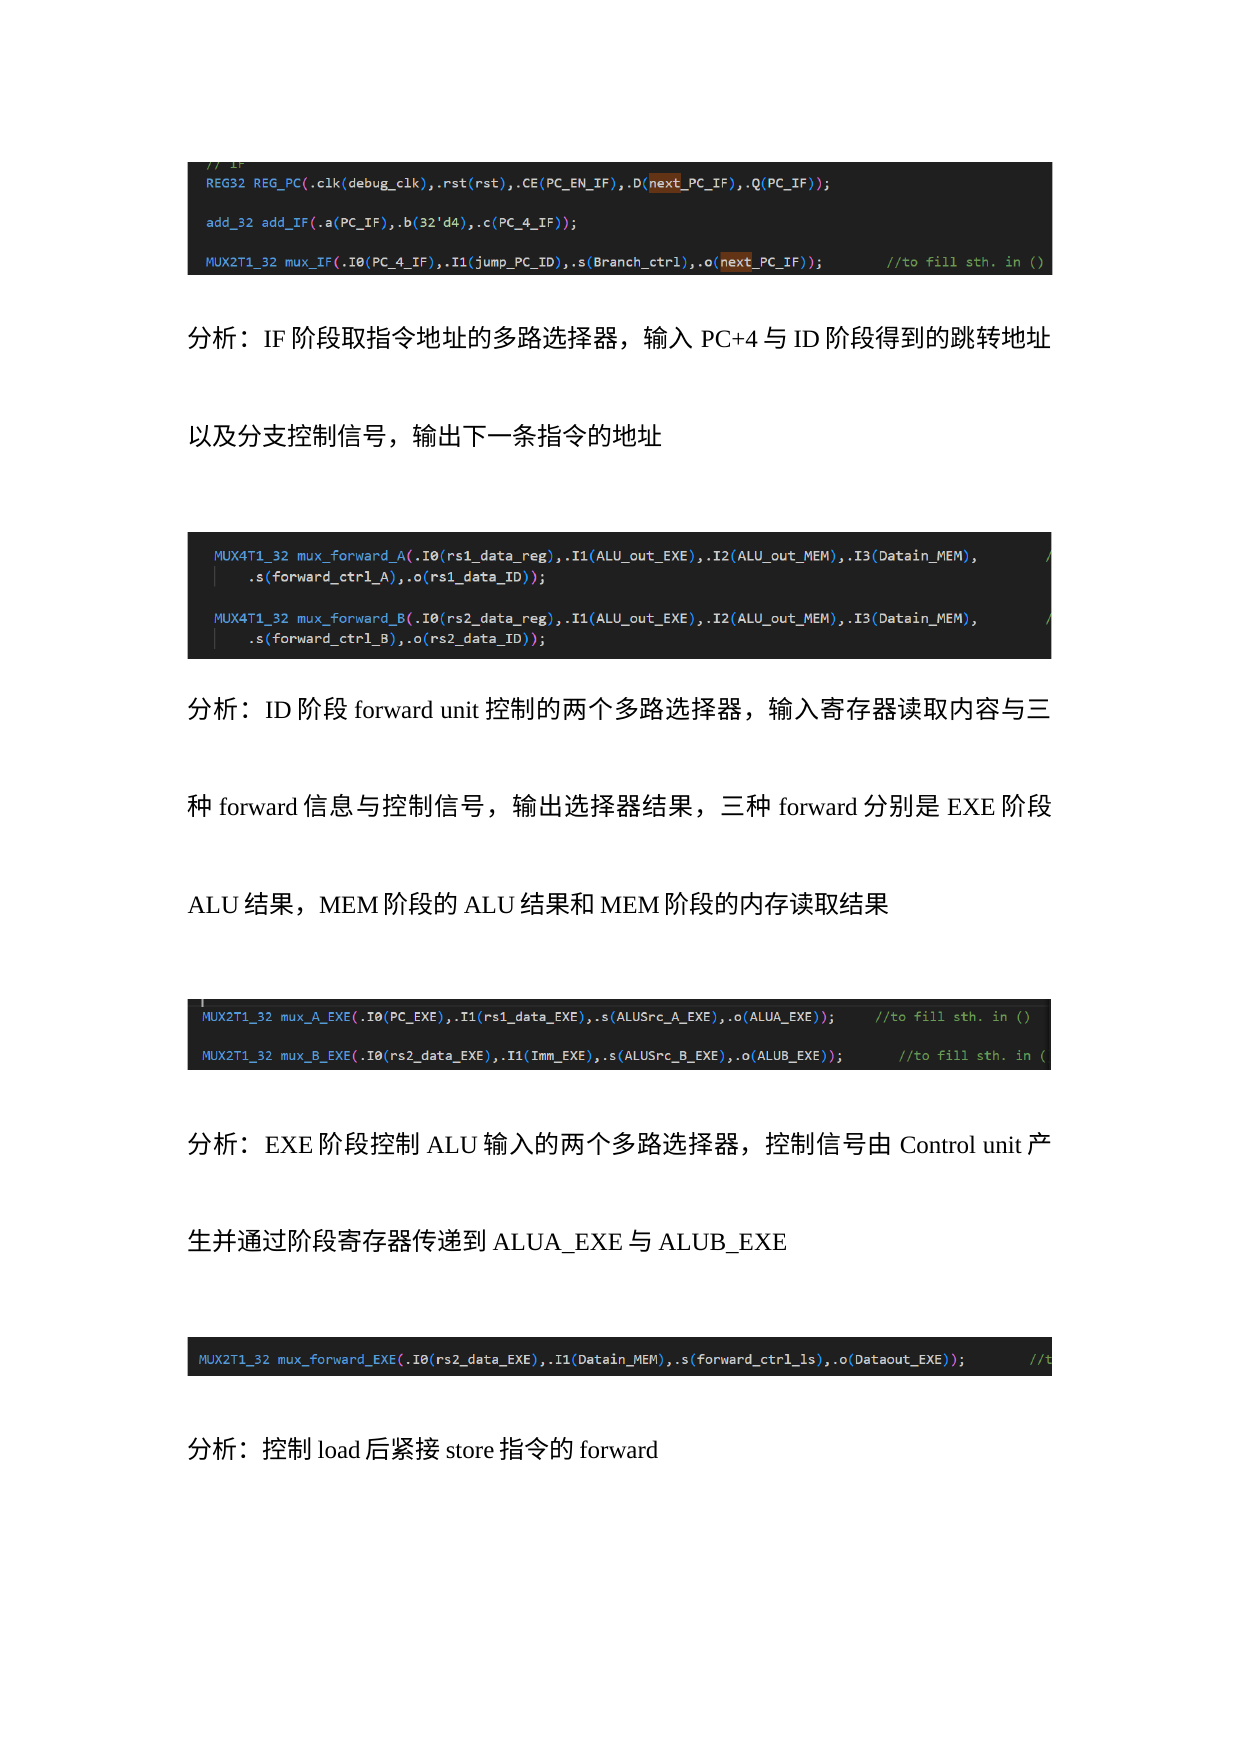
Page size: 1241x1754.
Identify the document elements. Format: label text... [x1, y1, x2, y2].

list 分析：EXE阶段控制ALU输入的两个多路选择器，控制信号由Control unit产生并通过阶段寄存器传递到ALUA_EXE与ALUB_EXE [187, 1110, 1053, 1272]
picture [187, 999, 1051, 1070]
picture [187, 532, 1052, 659]
list 分析：IF阶段取指令地址的多路选择器，输入PC+4与ID阶段得到的跳转地址以及分支控制信号，输出下一条指令的地址 [187, 304, 1053, 467]
picture [187, 1337, 1052, 1376]
list 分析：控制load后紧接store指令的forward [187, 1415, 1053, 1480]
list 分析：ID阶段forward unit控制的两个多路选择器，输入寄存器读取内容与三种forward信息与控制信号，输出选择器结果，三种forward分别是EXE阶段ALU结果，MEM阶段的ALU结果和MEM阶段的内存读取结果 [187, 675, 1053, 935]
picture [187, 162, 1053, 275]
